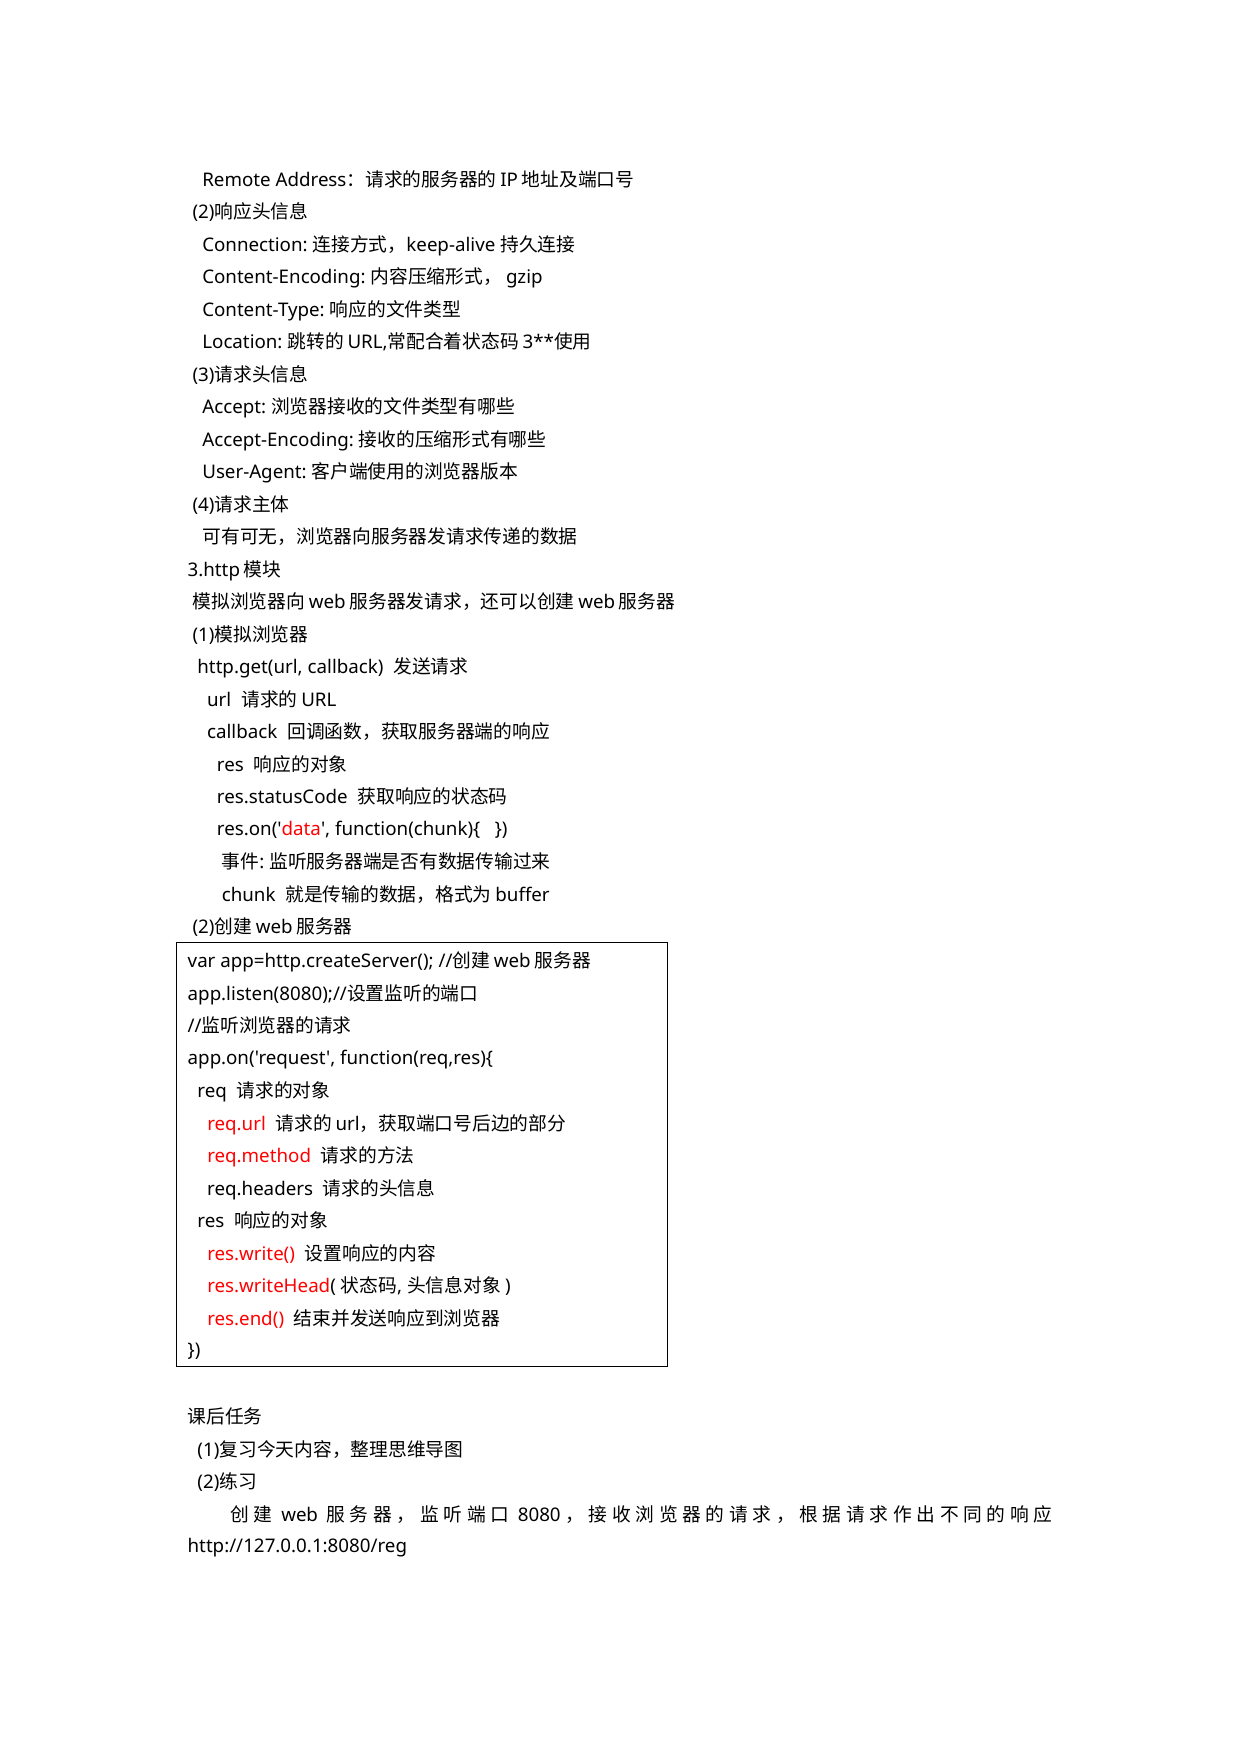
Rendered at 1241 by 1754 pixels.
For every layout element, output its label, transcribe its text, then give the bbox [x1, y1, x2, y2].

text Accept: 浏览器接收的文件类型有哪些 [187, 389, 1053, 422]
text (2)创建web服务器 [187, 909, 1053, 942]
text Content-Type: 响应的文件类型 [187, 292, 1053, 324]
text chunk 就是传输的数据，格式为buffer [187, 877, 1053, 909]
text 可有可无，浏览器向服务器发请求传递的数据 [187, 519, 1053, 552]
text User-Agent: 客户端使用的浏览器版本 [187, 454, 1053, 487]
text 3.http模块 [187, 552, 1053, 584]
text url 请求的URL [187, 682, 1053, 714]
text (3)请求头信息 [187, 357, 1053, 389]
text 课后任务 [187, 1399, 1053, 1432]
text res.on('data', function(chunk){ }) [187, 812, 1053, 844]
table_header var app=http.createServer(); //创建web服务器 app.listen(8080);//设置监听的端口 //监听浏览器的请求 app.on('request', function(req,res){ req 请求的对象 req.url 请求的url，获取端口号后边的部分 req.method 请求的方法 req.headers 请求的头信息 res 响应的对象 res.write() 设置响应的内容 res.writeHead( 状态码, 头信息对象 ) res.end() 结束并发送响应到浏览器 }) [177, 943, 667, 1366]
text Connection: 连接方式，keep-alive 持久连接 [187, 227, 1053, 259]
text (1)模拟浏览器 [187, 617, 1053, 649]
text (1)复习今天内容，整理思维导图 [187, 1432, 1053, 1464]
text (2)练习 [187, 1464, 1053, 1497]
text Remote Address：请求的服务器的IP地址及端口号 [187, 162, 1053, 194]
text (4)请求主体 [187, 487, 1053, 519]
text 模拟浏览器向web服务器发请求，还可以创建web服务器 [187, 584, 1053, 617]
text Location: 跳转的URL,常配合着状态码3**使用 [187, 324, 1053, 357]
text res.statusCode 获取响应的状态码 [187, 779, 1053, 812]
text (2)响应头信息 [187, 194, 1053, 227]
text 事件: 监听服务器端是否有数据传输过来 [187, 844, 1053, 877]
text 创建web服务器，监听端口8080，接收浏览器的请求，根据请求作出不同的响应 http://127.0.0.1:8080/reg [187, 1497, 1053, 1562]
text Content-Encoding: 内容压缩形式， gzip [187, 259, 1053, 292]
text Accept-Encoding: 接收的压缩形式有哪些 [187, 422, 1053, 454]
text callback 回调函数，获取服务器端的响应 [187, 714, 1053, 747]
text http.get(url, callback) 发送请求 [187, 649, 1053, 682]
text res 响应的对象 [187, 747, 1053, 779]
